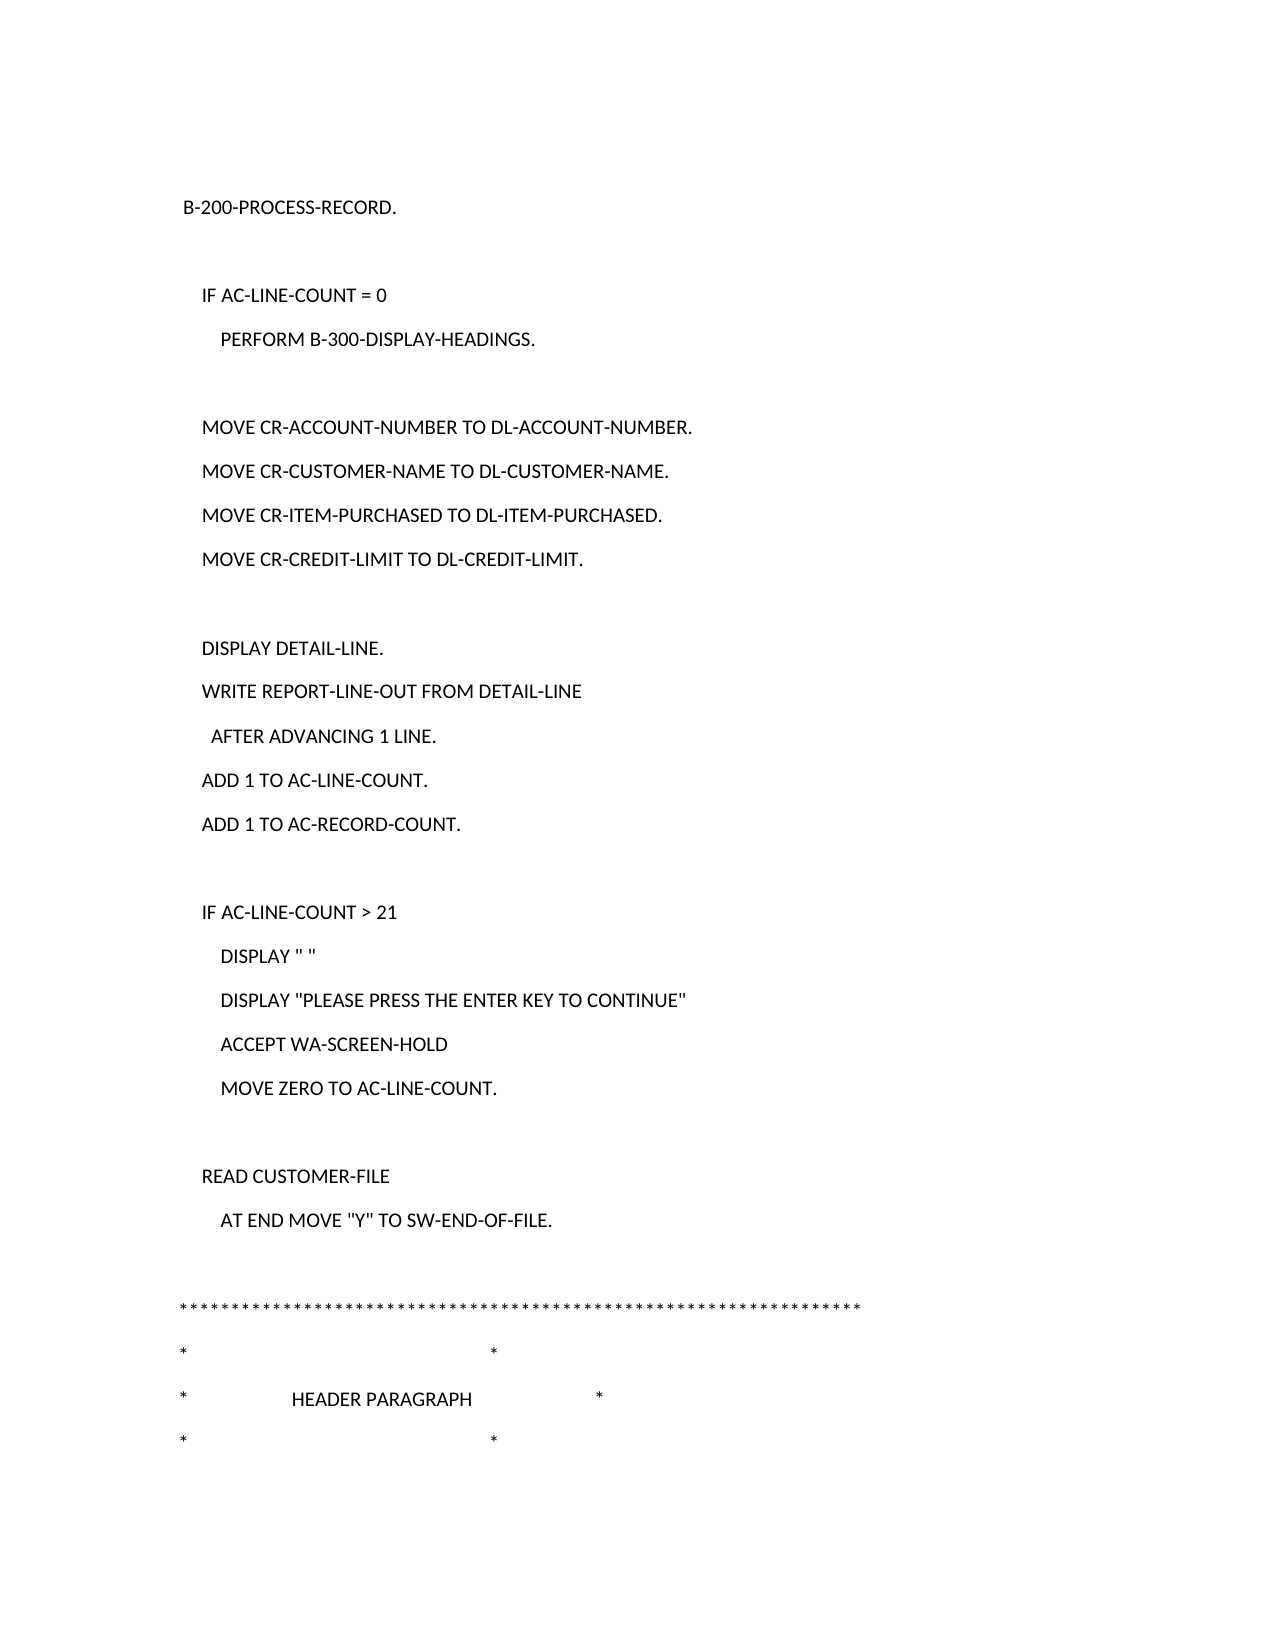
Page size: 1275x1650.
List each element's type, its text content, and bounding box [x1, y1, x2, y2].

text * * [150, 1342, 1125, 1368]
text MOVE CR-ACCOUNT-NUMBER TO DL-ACCOUNT-NUMBER. [150, 414, 1125, 440]
text MOVE CR-ITEM-PURCHASED TO DL-ITEM-PURCHASED. [150, 502, 1125, 528]
text PERFORM B-300-DISPLAY-HEADINGS. [150, 326, 1125, 352]
text DISPLAY "PLEASE PRESS THE ENTER KEY TO CONTINUE" [150, 987, 1125, 1013]
text MOVE CR-CUSTOMER-NAME TO DL-CUSTOMER-NAME. [150, 458, 1125, 484]
text READ CUSTOMER-FILE [150, 1163, 1125, 1189]
text ACCEPT WA-SCREEN-HOLD [150, 1031, 1125, 1057]
text * * [150, 1431, 1125, 1456]
text WRITE REPORT-LINE-OUT FROM DETAIL-LINE [150, 679, 1125, 704]
text * HEADER PARAGRAPH * [150, 1387, 1125, 1412]
text DISPLAY DETAIL-LINE. [150, 635, 1125, 660]
text ADD 1 TO AC-RECORD-COUNT. [150, 811, 1125, 836]
text MOVE ZERO TO AC-LINE-COUNT. [150, 1075, 1125, 1101]
text MOVE CR-CREDIT-LIMIT TO DL-CREDIT-LIMIT. [150, 547, 1125, 572]
text DISPLAY " " [150, 943, 1125, 968]
text IF AC-LINE-COUNT > 21 [150, 899, 1125, 924]
text B-200-PROCESS-RECORD. [150, 194, 1125, 219]
text IF AC-LINE-COUNT = 0 [150, 282, 1125, 308]
text ADD 1 TO AC-LINE-COUNT. [150, 767, 1125, 792]
text AT END MOVE "Y" TO SW-END-OF-FILE. [150, 1207, 1125, 1233]
text AFTER ADVANCING 1 LINE. [150, 723, 1125, 748]
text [150, 1298, 1125, 1324]
